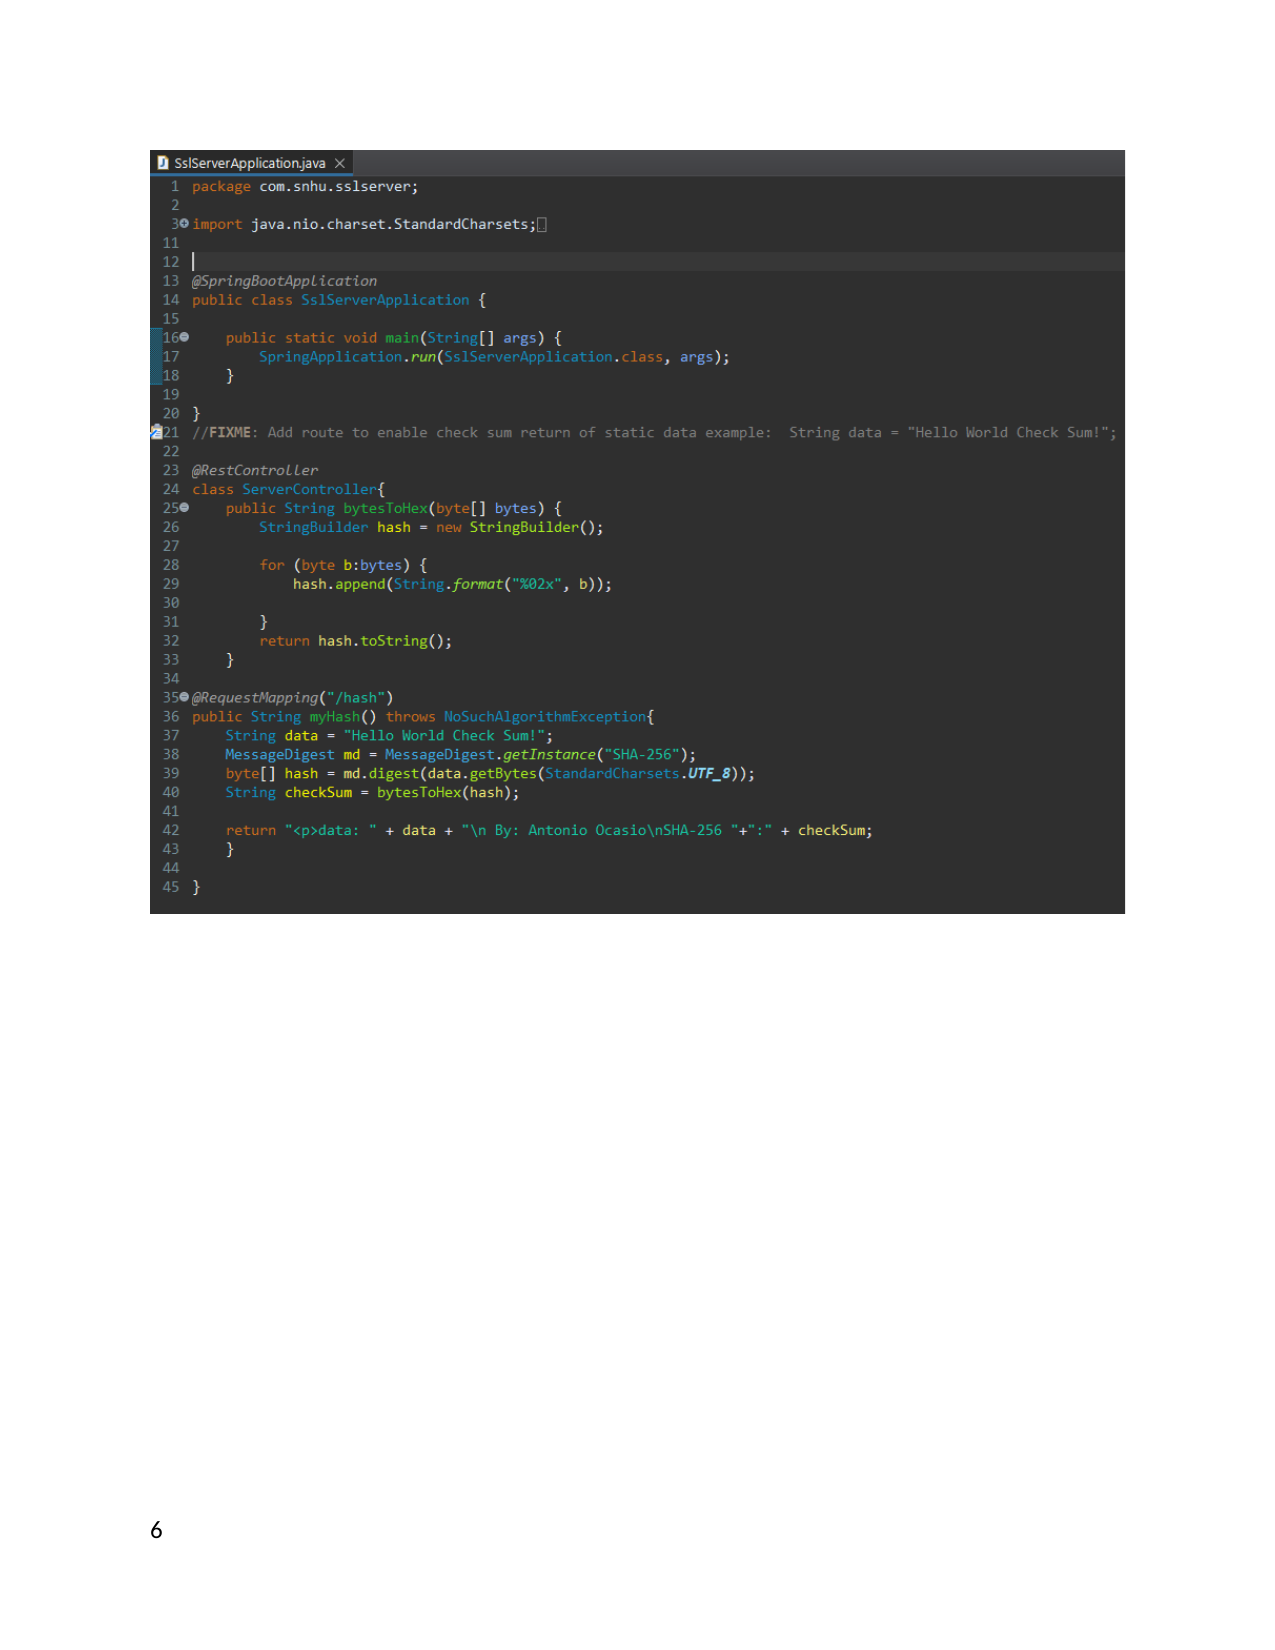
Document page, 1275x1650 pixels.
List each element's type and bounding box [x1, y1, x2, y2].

picture [150, 150, 1125, 914]
